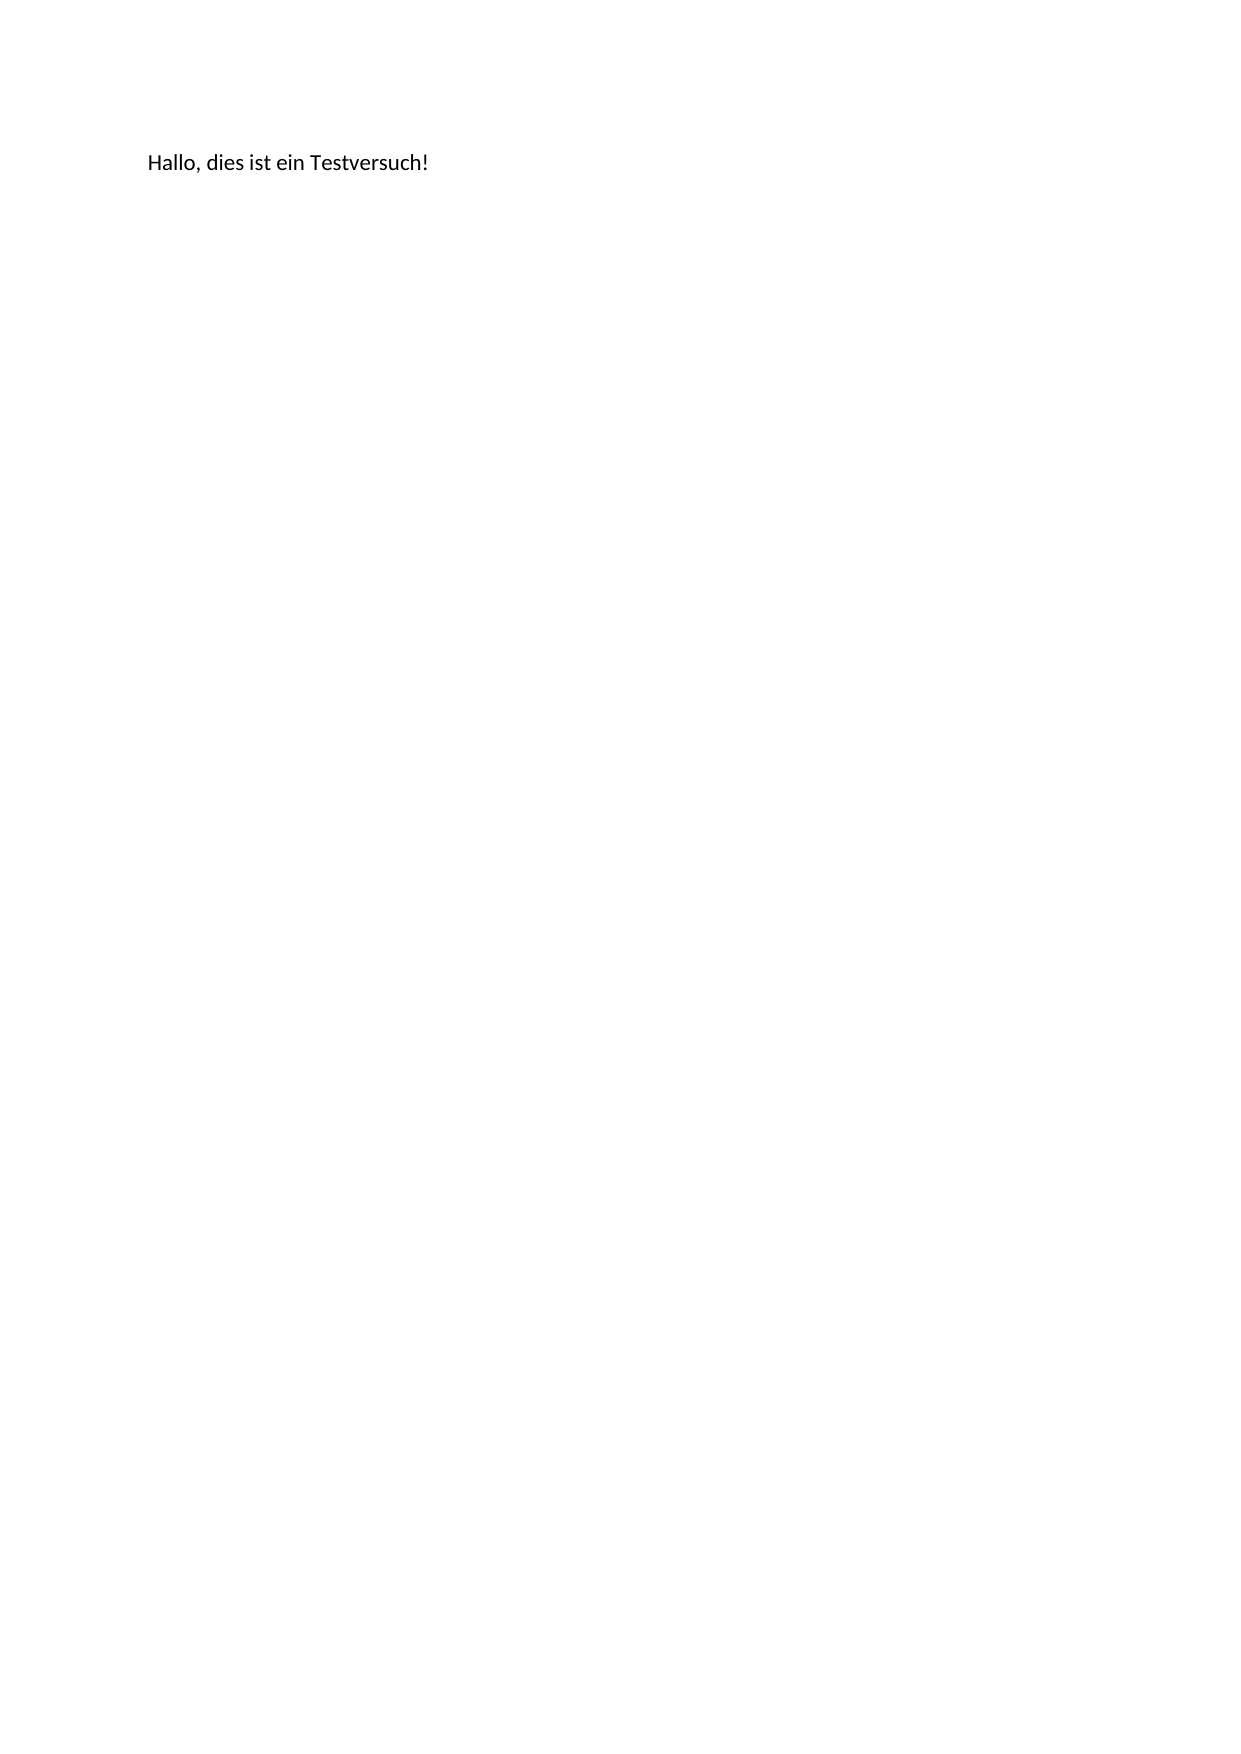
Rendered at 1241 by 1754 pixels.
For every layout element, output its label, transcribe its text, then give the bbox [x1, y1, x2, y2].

text Hallo, dies ist ein Testversuch! [148, 148, 1093, 176]
